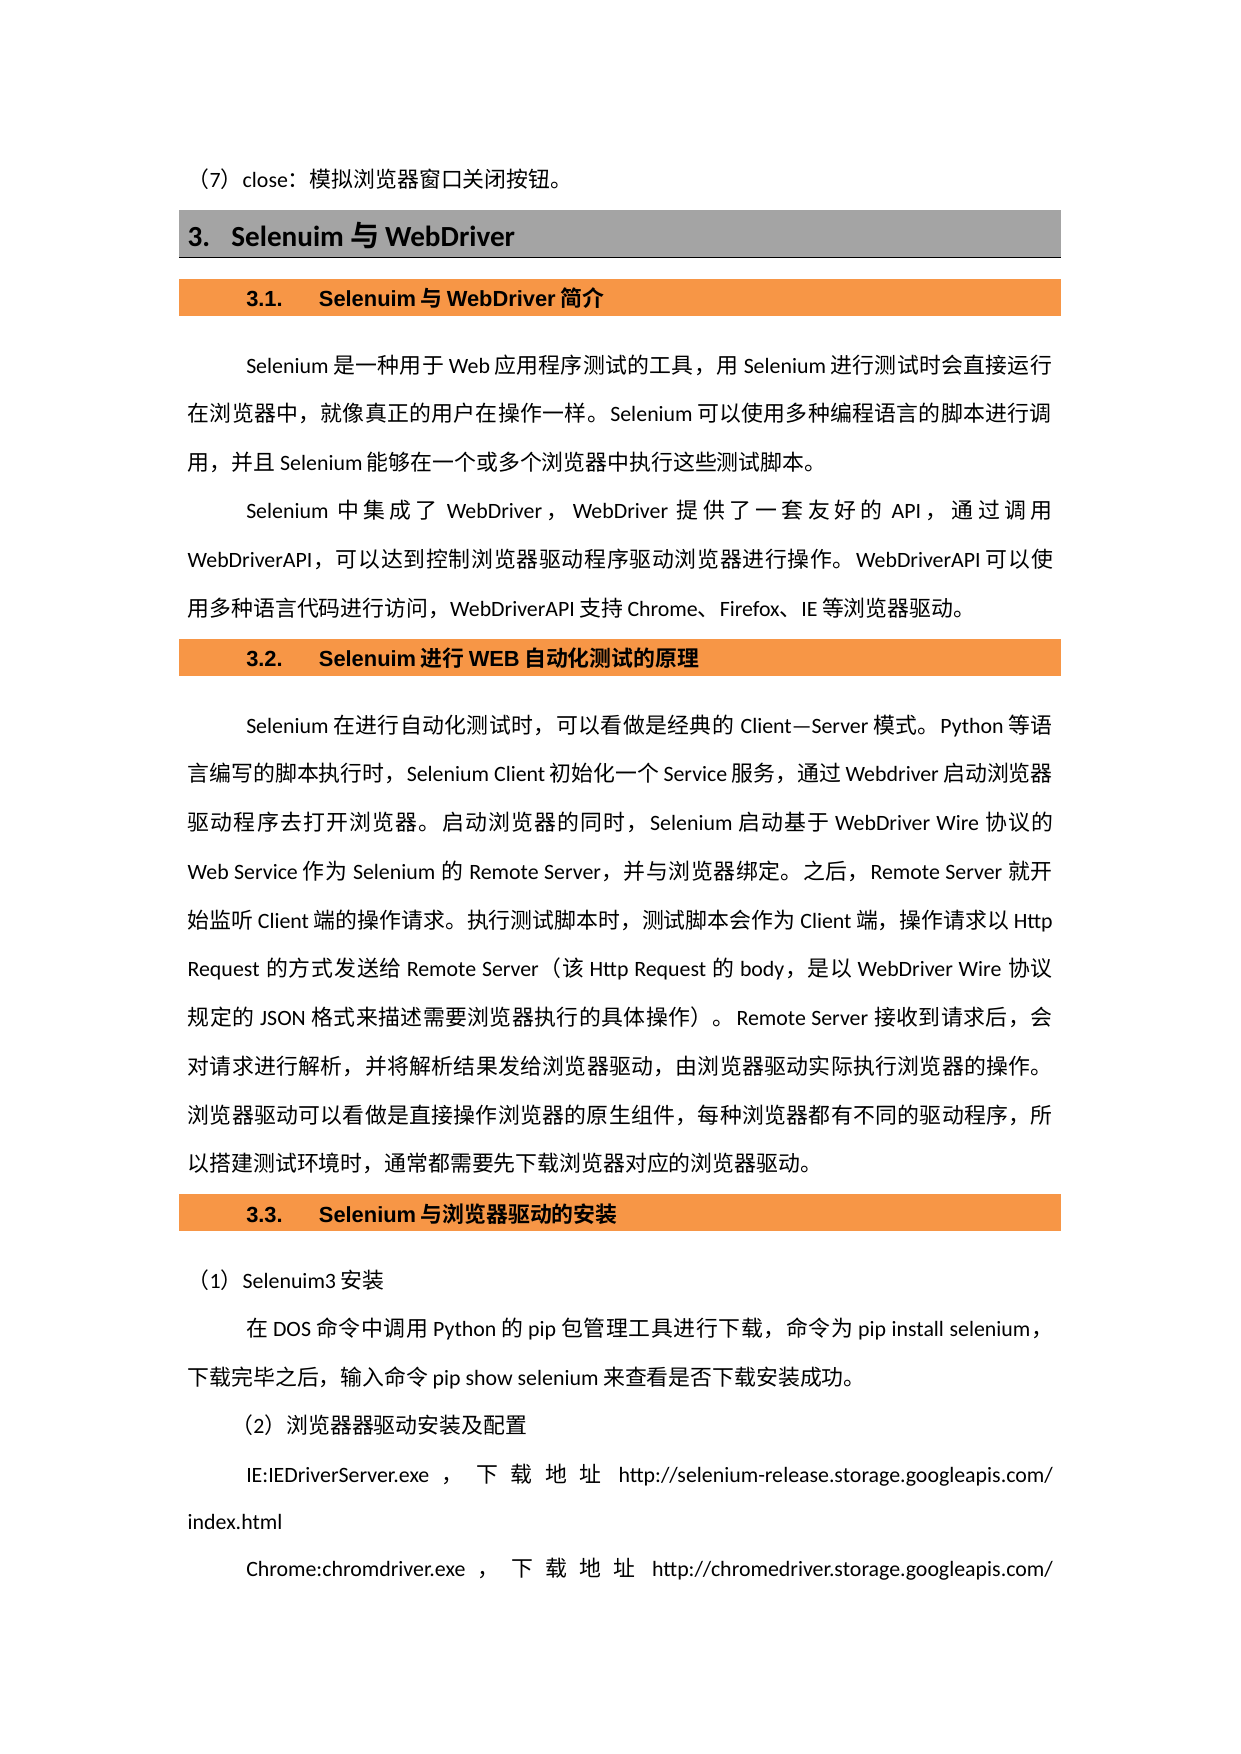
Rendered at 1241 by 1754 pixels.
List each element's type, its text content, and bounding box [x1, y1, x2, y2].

list close：模拟浏览器窗口关闭按钮。 [187, 162, 1053, 194]
text 在DOS命令中调用Python的pip包管理工具进行下载，命令为pip install selenium，下载完毕之后，输入命令pip show selenium来查看是否下载安装成功。 [187, 1311, 1053, 1392]
subtitle Selenuim进行WEB自动化测试的原理 [179, 639, 1061, 676]
text Chrome:chromdriver.exe，下载地址http://chromedriver.storage.googleapis.com/index.html [187, 1551, 1053, 1583]
text Selenium在进行自动化测试时，可以看做是经典的Client—Server模式。Python等语言编写的脚本执行时，Selenium Client初始化一个Service服务，通过Webdriver启动浏览器驱动程序去打开浏览器。启动浏览器的同时，Selenium启动基于WebDriver Wire协议的Web Service作为 Selenium 的 Remote Server，并与浏览器绑定。之后，Remote Server 就开始监听Client 端的操作请求。执行测试脚本时，测试脚本会作为Client端，操作请求以Http Request 的方式发送给Remote Server（该Http Request 的body，是以WebDriver Wire 协议规定的 JSON 格式来描述需要浏览器执行的具体操作）。Remote Server 接收到请求后，会对请求进行解析，并将解析结果发给浏览器驱动，由浏览器驱动实际执行浏览器的操作。浏览器驱动可以看做是直接操作浏览器的原生组件，每种浏览器都有不同的驱动程序，所以搭建测试环境时，通常都需要先下载浏览器对应的浏览器驱动。 [187, 707, 1053, 1178]
list 浏览器器驱动安装及配置 [187, 1408, 1053, 1441]
subtitle Selenium与浏览器驱动的安装 [179, 1194, 1061, 1231]
list Selenuim3安装 [187, 1263, 1053, 1295]
subtitle Selenuim与WebDriver [179, 210, 1061, 257]
text IE:IEDriverServer.exe，下载地址http://selenium-release.storage.googleapis.com/index.html [187, 1456, 1053, 1538]
text Selenium是一种用于Web应用程序测试的工具，用Selenium进行测试时会直接运行在浏览器中，就像真正的用户在操作一样。Selenium可以使用多种编程语言的脚本进行调用，并且 Selenium能够在一个或多个浏览器中执行这些测试脚本。 [187, 347, 1053, 477]
subtitle Selenuim与WebDriver简介 [179, 279, 1061, 316]
text Selenium中集成了WebDriver，WebDriver提供了一套友好的API，通过调用WebDriverAPI，可以达到控制浏览器驱动程序驱动浏览器进行操作。WebDriverAPI可以使用多种语言代码进行访问，WebDriverAPI支持Chrome、Firefox、IE等浏览器驱动。 [187, 493, 1053, 623]
